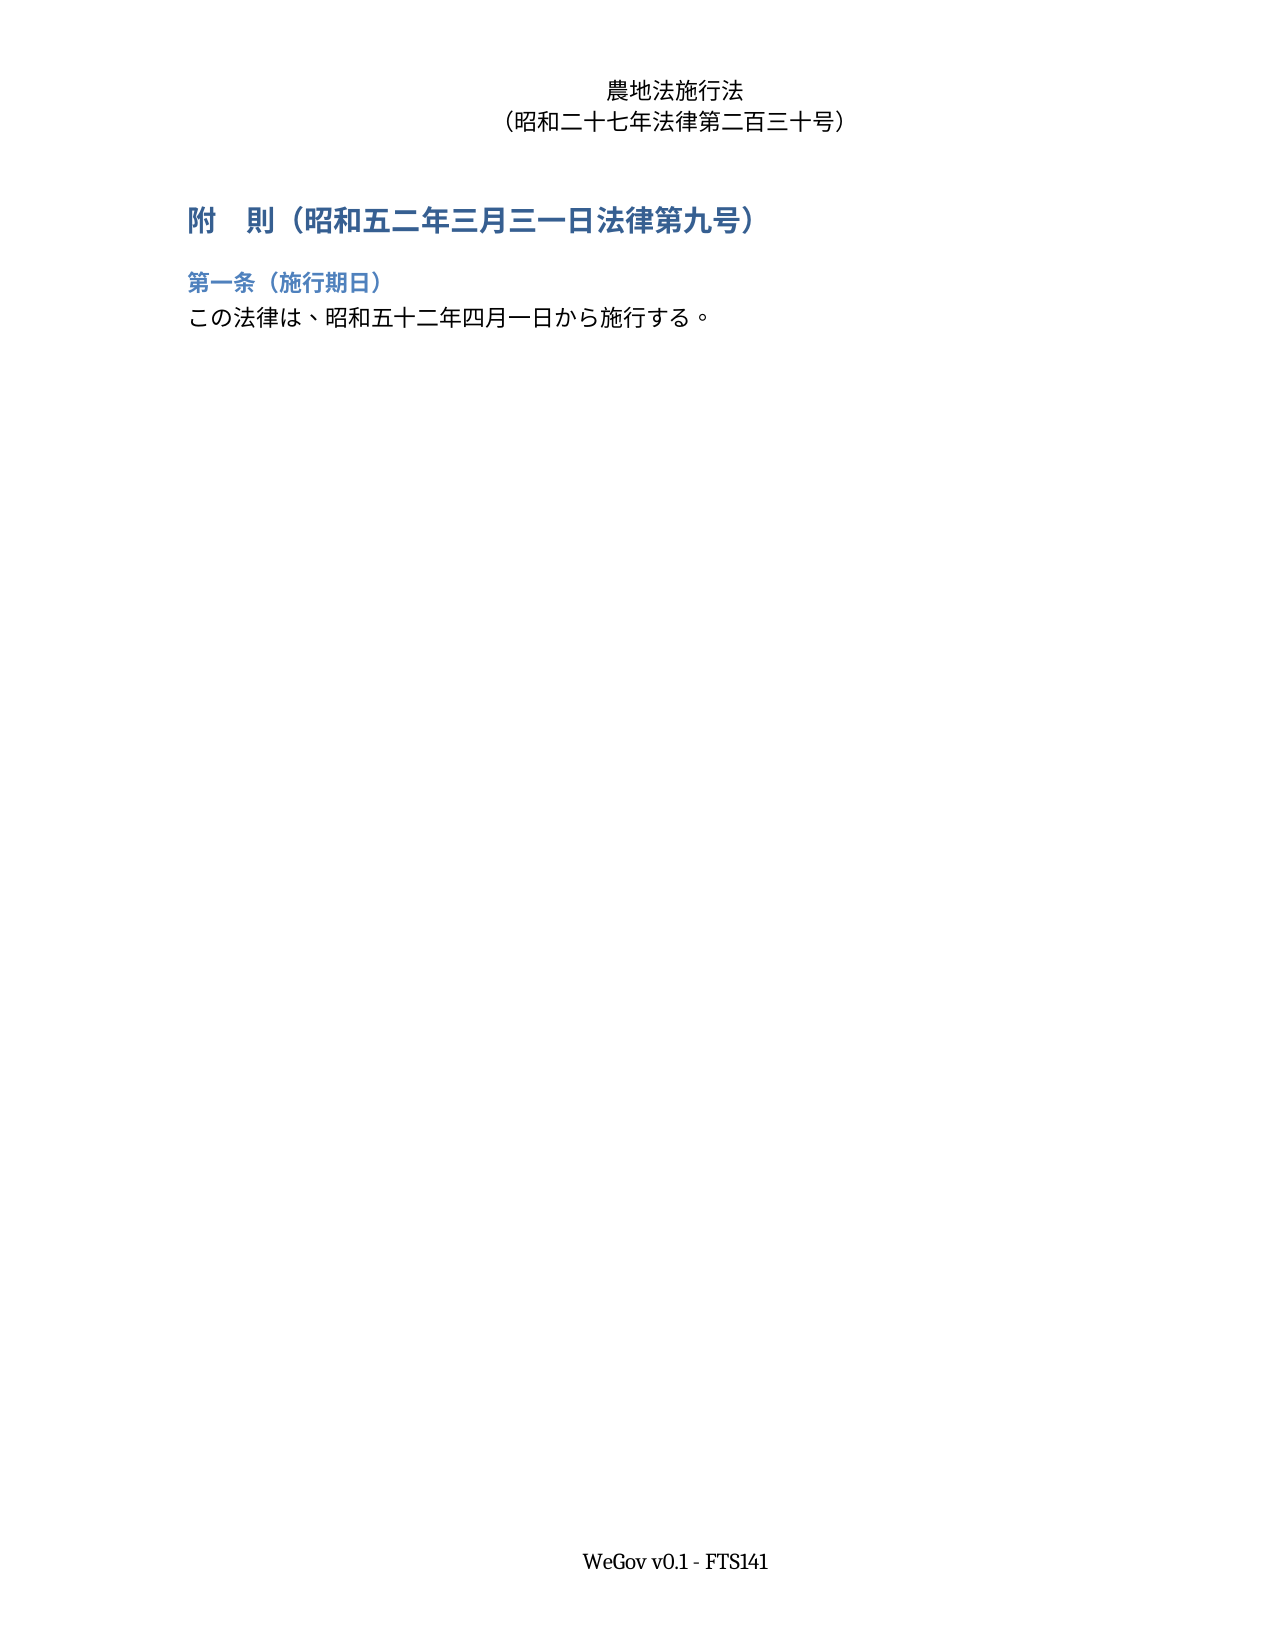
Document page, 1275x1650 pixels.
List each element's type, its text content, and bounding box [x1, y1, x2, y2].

subtitle 附 則（昭和五二年三月三一日法律第九号） [187, 200, 1087, 240]
text この法律は、昭和五十二年四月一日から施行する。 [187, 302, 1087, 334]
subtitle 第一条（施行期日） [187, 266, 1087, 298]
